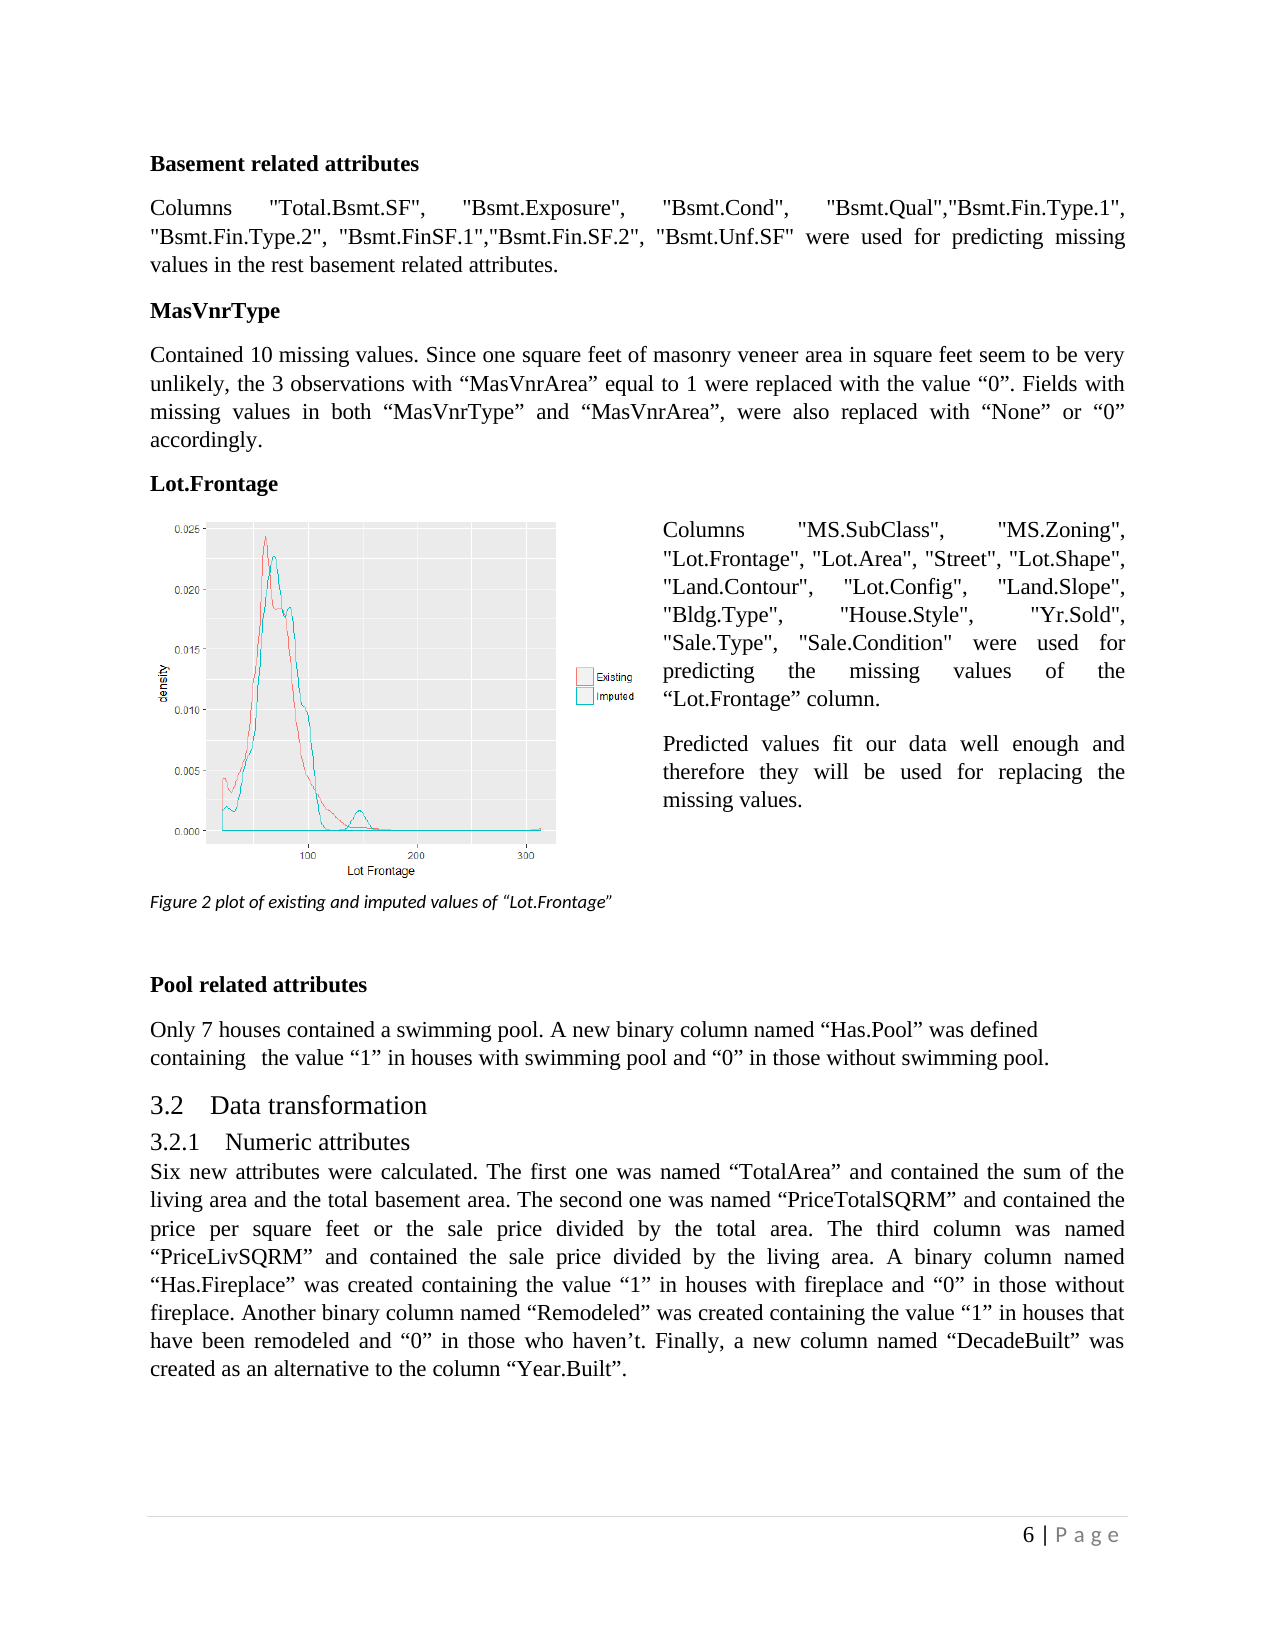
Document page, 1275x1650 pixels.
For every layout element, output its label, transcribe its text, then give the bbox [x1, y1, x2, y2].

text Figure 2 plot of existing and imputed values of “Lot.Frontage” [150, 890, 642, 913]
subtitle Numeric attributes [150, 1127, 1139, 1156]
text Predicted values fit our data well enough and therefore they will be used for replacing the missing values. [663, 730, 1125, 813]
text Columns "MS.SubClass", "MS.Zoning", "Lot.Frontage", "Lot.Area", "Street", "Lot.Shape", "Land.Contour", "Lot.Config", "Land.Slope", "Bldg.Type", "House.Style", "Yr.Sold", "Sale.Type", "Sale.Condition" were used for predicting the missing values of the “Lot.Frontage” column. [663, 516, 1126, 712]
picture [150, 516, 645, 883]
text Columns "Total.Bsmt.SF", "Bsmt.Exposure", "Bsmt.Cond", "Bsmt.Qual","Bsmt.Fin.Type.1", "Bsmt.Fin.Type.2", "Bsmt.FinSF.1","Bsmt.Fin.SF.2", "Bsmt.Unf.SF" were used for predicting missing values in the rest basement related attributes. [150, 194, 1126, 278]
subtitle Pool related attributes [150, 971, 1139, 998]
text Six new attributes were calculated. The first one was named “TotalArea” and contained the sum of the living area and the total basement area. The second one was named “PriceTotalSQRM” and contained the price per square feet or the sale price divided by the total area. The third column was named “PriceLivSQRM” and contained the sale price divided by the living area. A binary column named “Has.Fireplace” was created containing the value “1” in houses with fireplace and “0” in those without fireplace. Another binary column named “Remodeled” was created containing the value “1” in houses that have been remodeled and “0” in those who haven’t. Finally, a new column named “DecadeBuilt” was created as an alternative to the column “Year.Built”. [150, 1158, 1125, 1382]
text Only 7 houses contained a swimming pool. A new binary column named “Has.Pool” was defined containing the value “1” in houses with swimming pool and “0” in those without swimming pool. [150, 1016, 1125, 1071]
subtitle MasVnrType [150, 297, 1139, 323]
subtitle Lot.Frontage [150, 471, 1139, 497]
subtitle Basement related attributes [150, 150, 1139, 176]
text Contained 10 missing values. Since one square feet of masonry veneer area in square feet seem to be very unlikely, the 3 observations with “MasVnrArea” equal to 1 were replaced with the value “0”. Fields with missing values in both “MasVnrType” and “MasVnrArea”, were also replaced with “None” or “0” accordingly. [150, 341, 1125, 452]
subtitle Data transformation [150, 1089, 1139, 1121]
